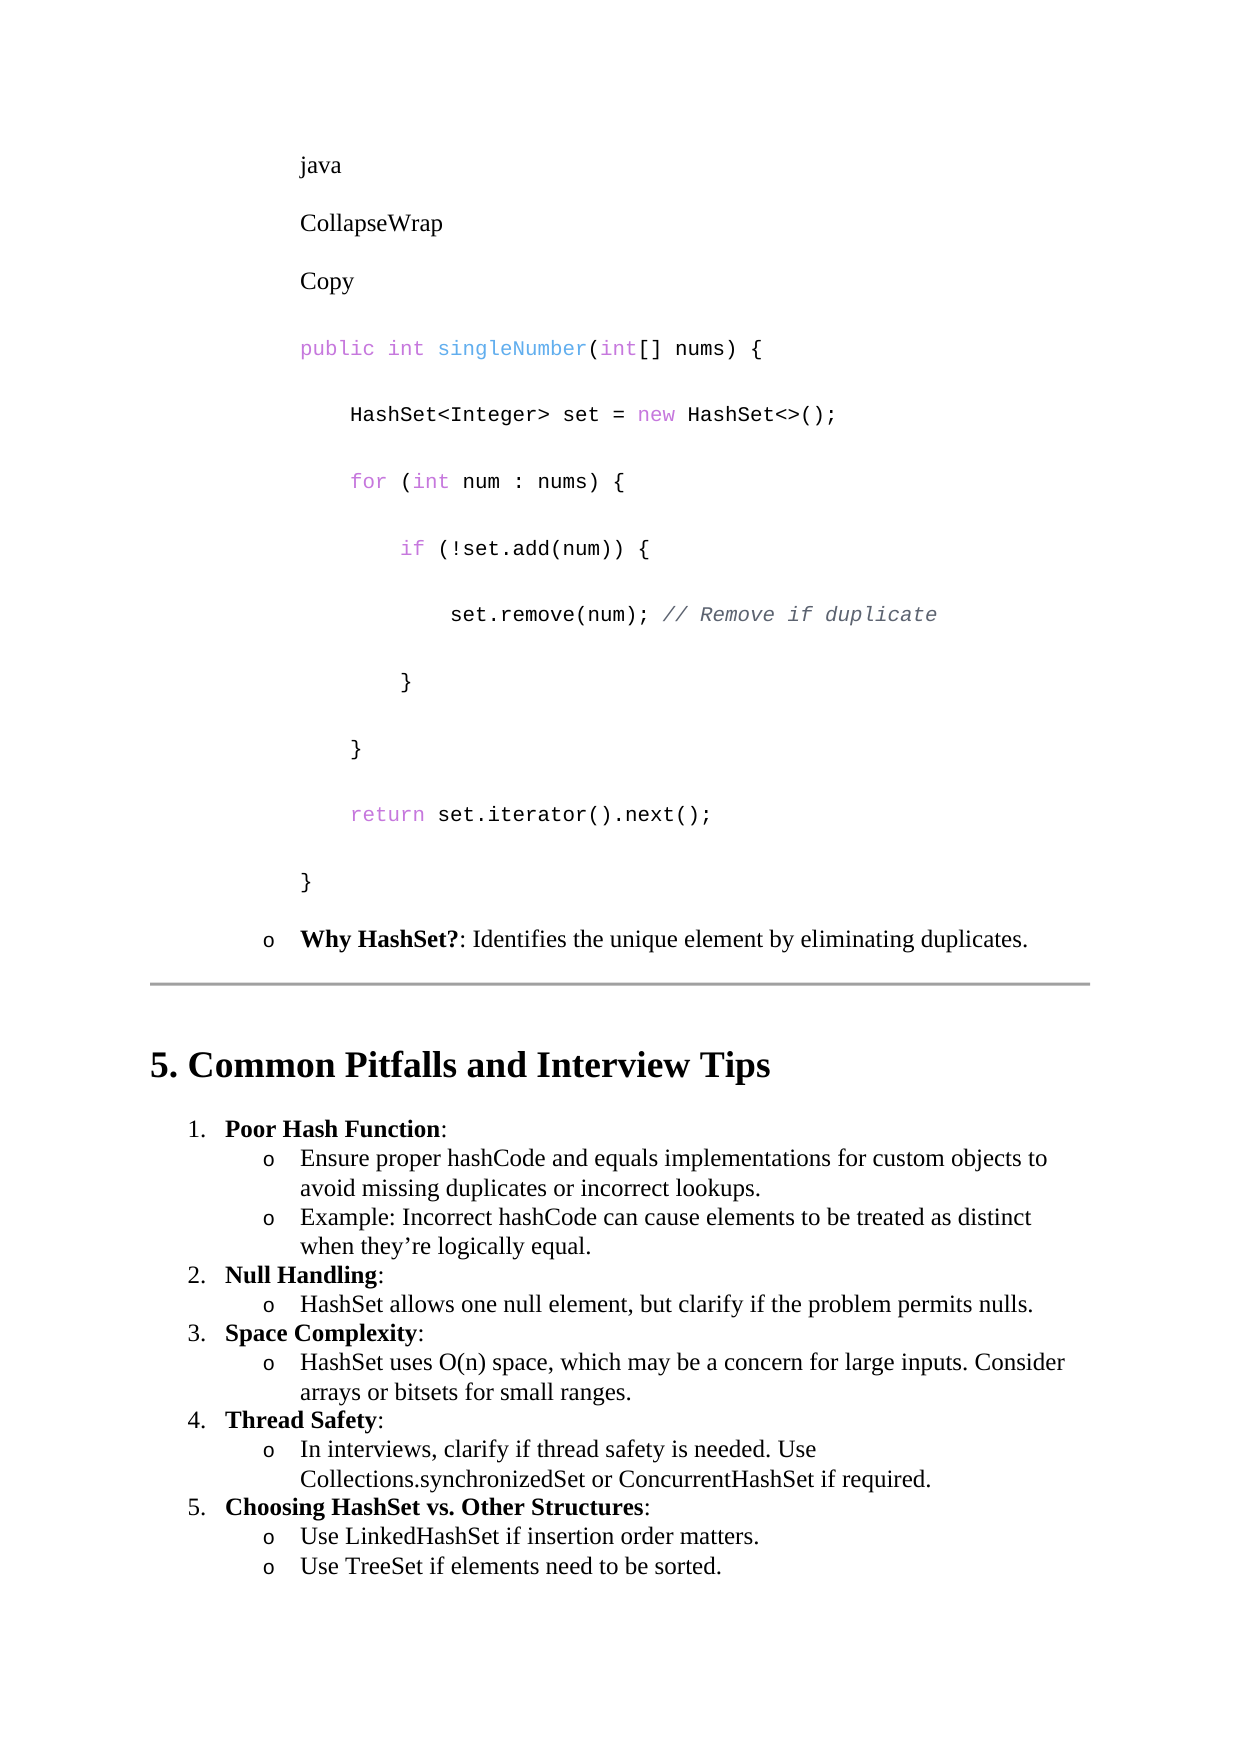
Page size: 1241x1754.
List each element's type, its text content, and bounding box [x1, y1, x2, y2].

list Ensure proper hashCode and equals implementations for custom objects to avoid missing duplicates or incorrect lookups. [262, 1143, 1090, 1202]
text Copy [300, 266, 1090, 294]
list Thread Safety: [187, 1405, 1090, 1434]
list Choosing HashSet vs. Other Structures: [187, 1492, 1090, 1521]
list HashSet uses O(n) space, which may be a concern for large inputs. Consider arrays or bitsets for small ranges. [262, 1347, 1090, 1405]
text HashSet<Integer> set = new HashSet<>(); [300, 390, 1090, 428]
text CollapseWrap [300, 208, 1090, 237]
list Null Handling: [187, 1260, 1090, 1289]
text public int singleNumber(int[] nums) { [300, 324, 1090, 361]
text for (int num : nums) { [300, 457, 1090, 494]
text 5. Common Pitfalls and Interview Tips [150, 1042, 1090, 1085]
text java [300, 150, 1090, 179]
list In interviews, clarify if thread safety is needed. Use Collections.synchronizedSet or ConcurrentHashSet if required. [262, 1434, 1090, 1492]
text return set.iterator().next(); [300, 790, 1090, 828]
text } [300, 657, 1090, 694]
list Space Complexity: [187, 1318, 1090, 1347]
list HashSet allows one null element, but clarify if the problem permits nulls. [262, 1289, 1090, 1318]
list Use LinkedHashSet if insertion order matters. [262, 1521, 1090, 1551]
text set.remove(num); // Remove if duplicate [300, 590, 1090, 628]
list Poor Hash Function: [187, 1114, 1090, 1143]
text if (!set.add(num)) { [300, 524, 1090, 561]
list Use TreeSet if elements need to be sorted. [262, 1551, 1090, 1580]
text } [300, 724, 1090, 761]
list Why HashSet?: Identifies the unique element by eliminating duplicates. [262, 924, 1090, 953]
list Example: Incorrect hashCode can cause elements to be treated as distinct when they’re logically equal. [262, 1202, 1090, 1260]
text } [300, 857, 1090, 894]
